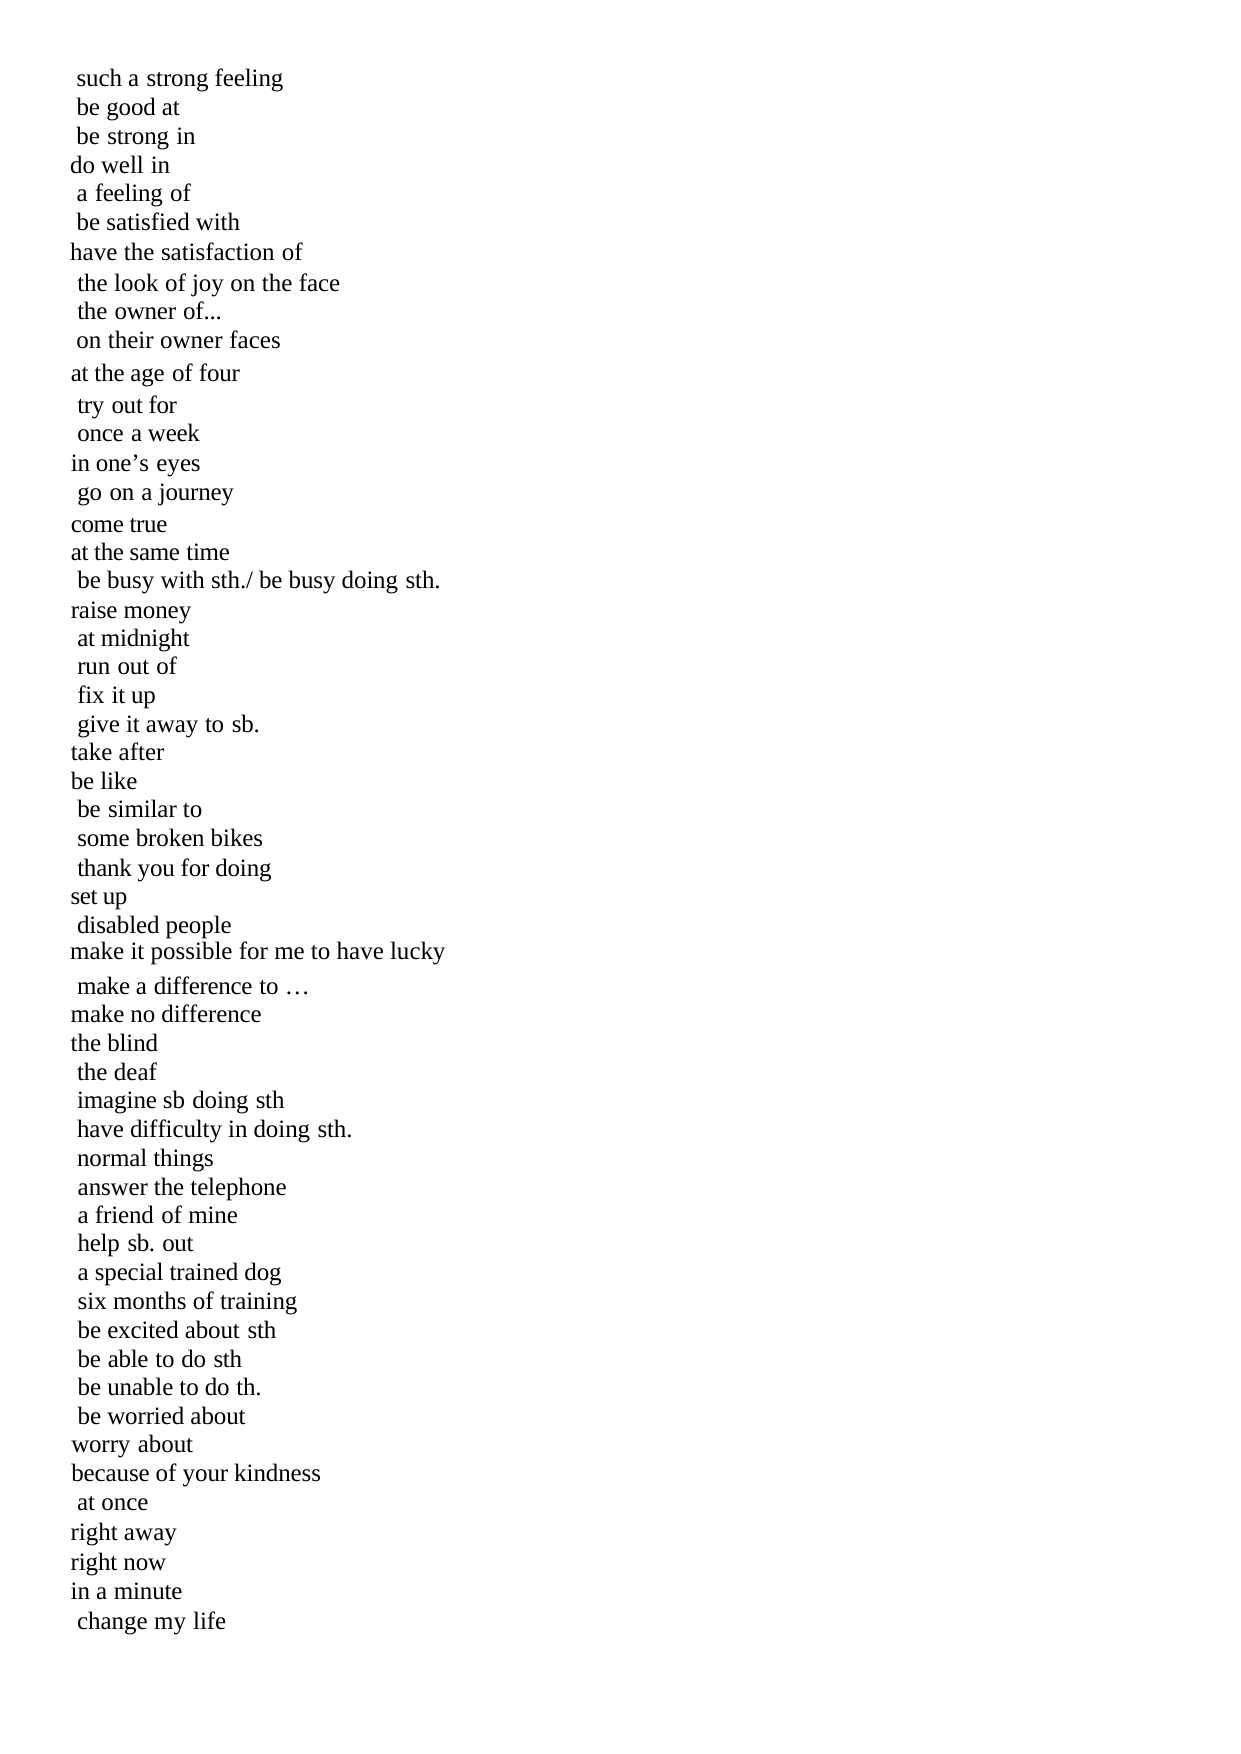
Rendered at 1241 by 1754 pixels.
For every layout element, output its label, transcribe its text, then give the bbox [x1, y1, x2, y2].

text have the satisfaction of [70, 236, 1168, 268]
text go on a journey [71, 476, 1168, 511]
text right away [70, 1517, 1168, 1546]
text make no difference [70, 1000, 1118, 1028]
text be strong in [70, 121, 1126, 150]
text at the age of four [71, 358, 1168, 391]
text raise money [71, 595, 1168, 623]
text be good at [70, 92, 1126, 121]
text be similar to [71, 795, 1168, 823]
text such a strong feeling [70, 63, 1168, 92]
text make it possible for me to have lucky [70, 939, 1168, 971]
text on their owner faces [71, 325, 1168, 357]
text be unable to do th. [71, 1372, 1168, 1401]
text once a week [71, 419, 1168, 447]
text be worried about [71, 1401, 1168, 1430]
text set up [70, 885, 1168, 910]
text the deaf [70, 1057, 1168, 1086]
text run out of [71, 652, 1168, 681]
text be busy with sth./ be busy doing sth. [71, 566, 1168, 594]
text in a minute [70, 1576, 1168, 1605]
text be able to do sth [71, 1344, 1168, 1372]
text be excited about sth [71, 1315, 1168, 1344]
text disabled people [70, 910, 1168, 939]
text a special trained dog [71, 1258, 1144, 1286]
text take after [71, 738, 1168, 766]
text imagine sb doing sth [70, 1086, 1168, 1114]
text be satisfied with [70, 207, 1168, 236]
text do well in [70, 150, 1126, 178]
text some broken bikes [71, 823, 1076, 852]
text make a difference to … [70, 971, 1118, 1000]
text try out for [71, 391, 1168, 419]
text give it away to sb. [71, 709, 1168, 738]
text because of your kindness [71, 1458, 1168, 1487]
text at the same time [71, 537, 1168, 566]
text a friend of mine [71, 1201, 1168, 1229]
text worry about [71, 1430, 1168, 1458]
text have difficulty in doing sth. [70, 1115, 1168, 1143]
text help sb. out [71, 1229, 1168, 1258]
text come true [71, 512, 1168, 537]
text fix it up [71, 681, 1168, 709]
text be like [71, 766, 1168, 795]
text a feeling of [70, 178, 1126, 207]
text answer the telephone [71, 1172, 1168, 1201]
text at midnight [71, 623, 1168, 652]
text thank you for doing [71, 853, 1076, 882]
text six months of training [71, 1286, 1144, 1315]
text change my life [70, 1606, 1168, 1635]
text normal things [70, 1143, 1168, 1172]
text at once [70, 1487, 1168, 1516]
text the owner of... [71, 297, 1126, 325]
text right now [70, 1547, 1168, 1575]
text the blind [70, 1028, 1168, 1057]
text in one’s eyes [71, 448, 1168, 476]
text the look of joy on the face [71, 268, 1126, 297]
